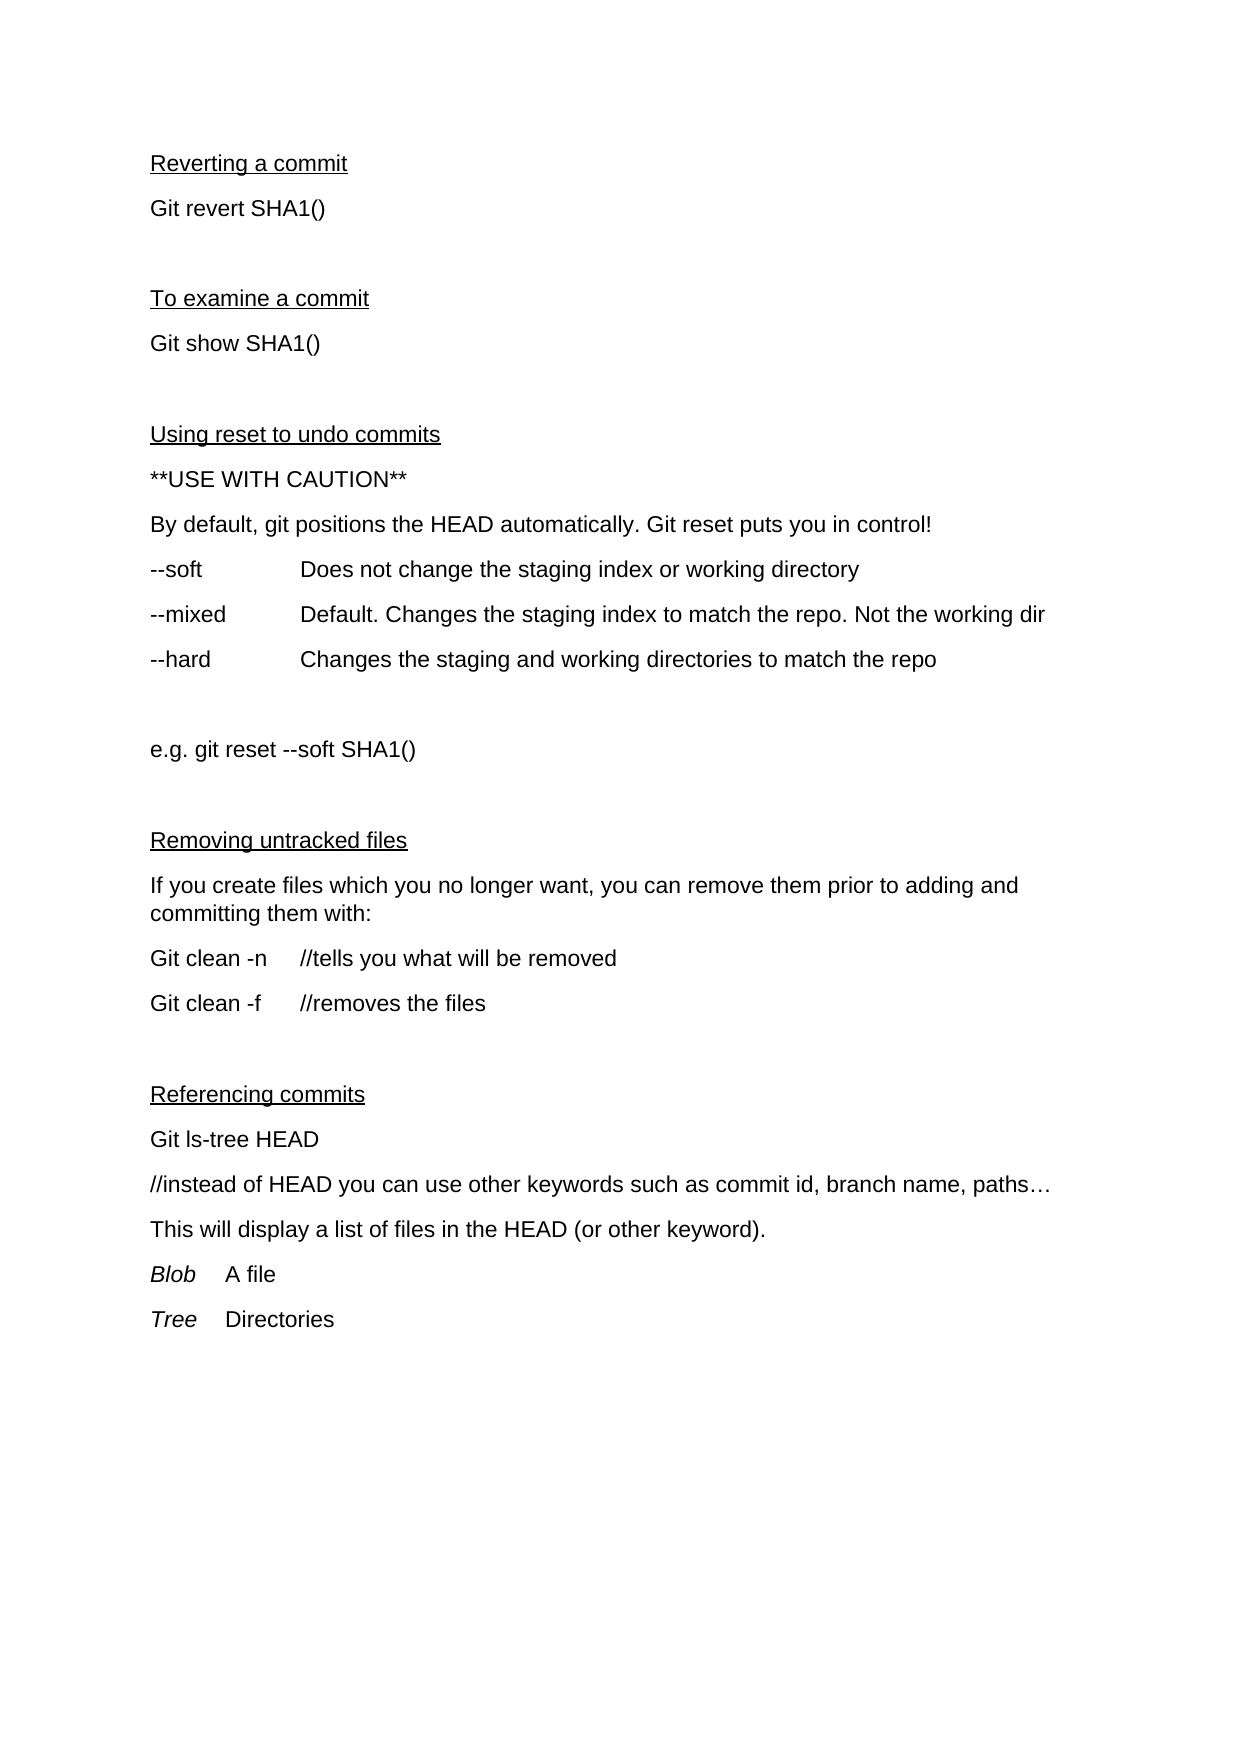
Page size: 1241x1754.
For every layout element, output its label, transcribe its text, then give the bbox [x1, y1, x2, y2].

text Git clean -f //removes the files [150, 990, 1090, 1017]
text --mixed Default. Changes the staging index to match the repo. Not the working dir [150, 601, 1090, 627]
text Removing untracked files [150, 827, 1090, 853]
text Using reset to undo commits [150, 421, 1090, 447]
text Git show SHA1() [150, 330, 1090, 357]
text Git revert SHA1() [150, 195, 1090, 221]
text Referencing commits [150, 1081, 1090, 1107]
text //instead of HEAD you can use other keywords such as commit id, branch name, paths… [150, 1171, 1090, 1197]
text --hard Changes the staging and working directories to match the repo [150, 646, 1090, 672]
text --soft Does not change the staging index or working directory [150, 556, 1090, 582]
text This will display a list of files in the HEAD (or other keyword). [150, 1216, 1090, 1242]
text Git ls-tree HEAD [150, 1126, 1090, 1152]
text Git clean -n //tells you what will be removed [150, 945, 1090, 972]
text If you create files which you no longer want, you can remove them prior to adding and committing them with: [150, 872, 1090, 926]
text By default, git positions the HEAD automatically. Git reset puts you in control! [150, 511, 1090, 537]
text Tree Directories [150, 1306, 1090, 1332]
text Reverting a commit [150, 150, 1090, 176]
text To examine a commit [150, 285, 1090, 312]
text e.g. git reset --soft SHA1() [150, 736, 1090, 763]
text **USE WITH CAUTION** [150, 466, 1090, 492]
text Blob A file [150, 1261, 1090, 1287]
